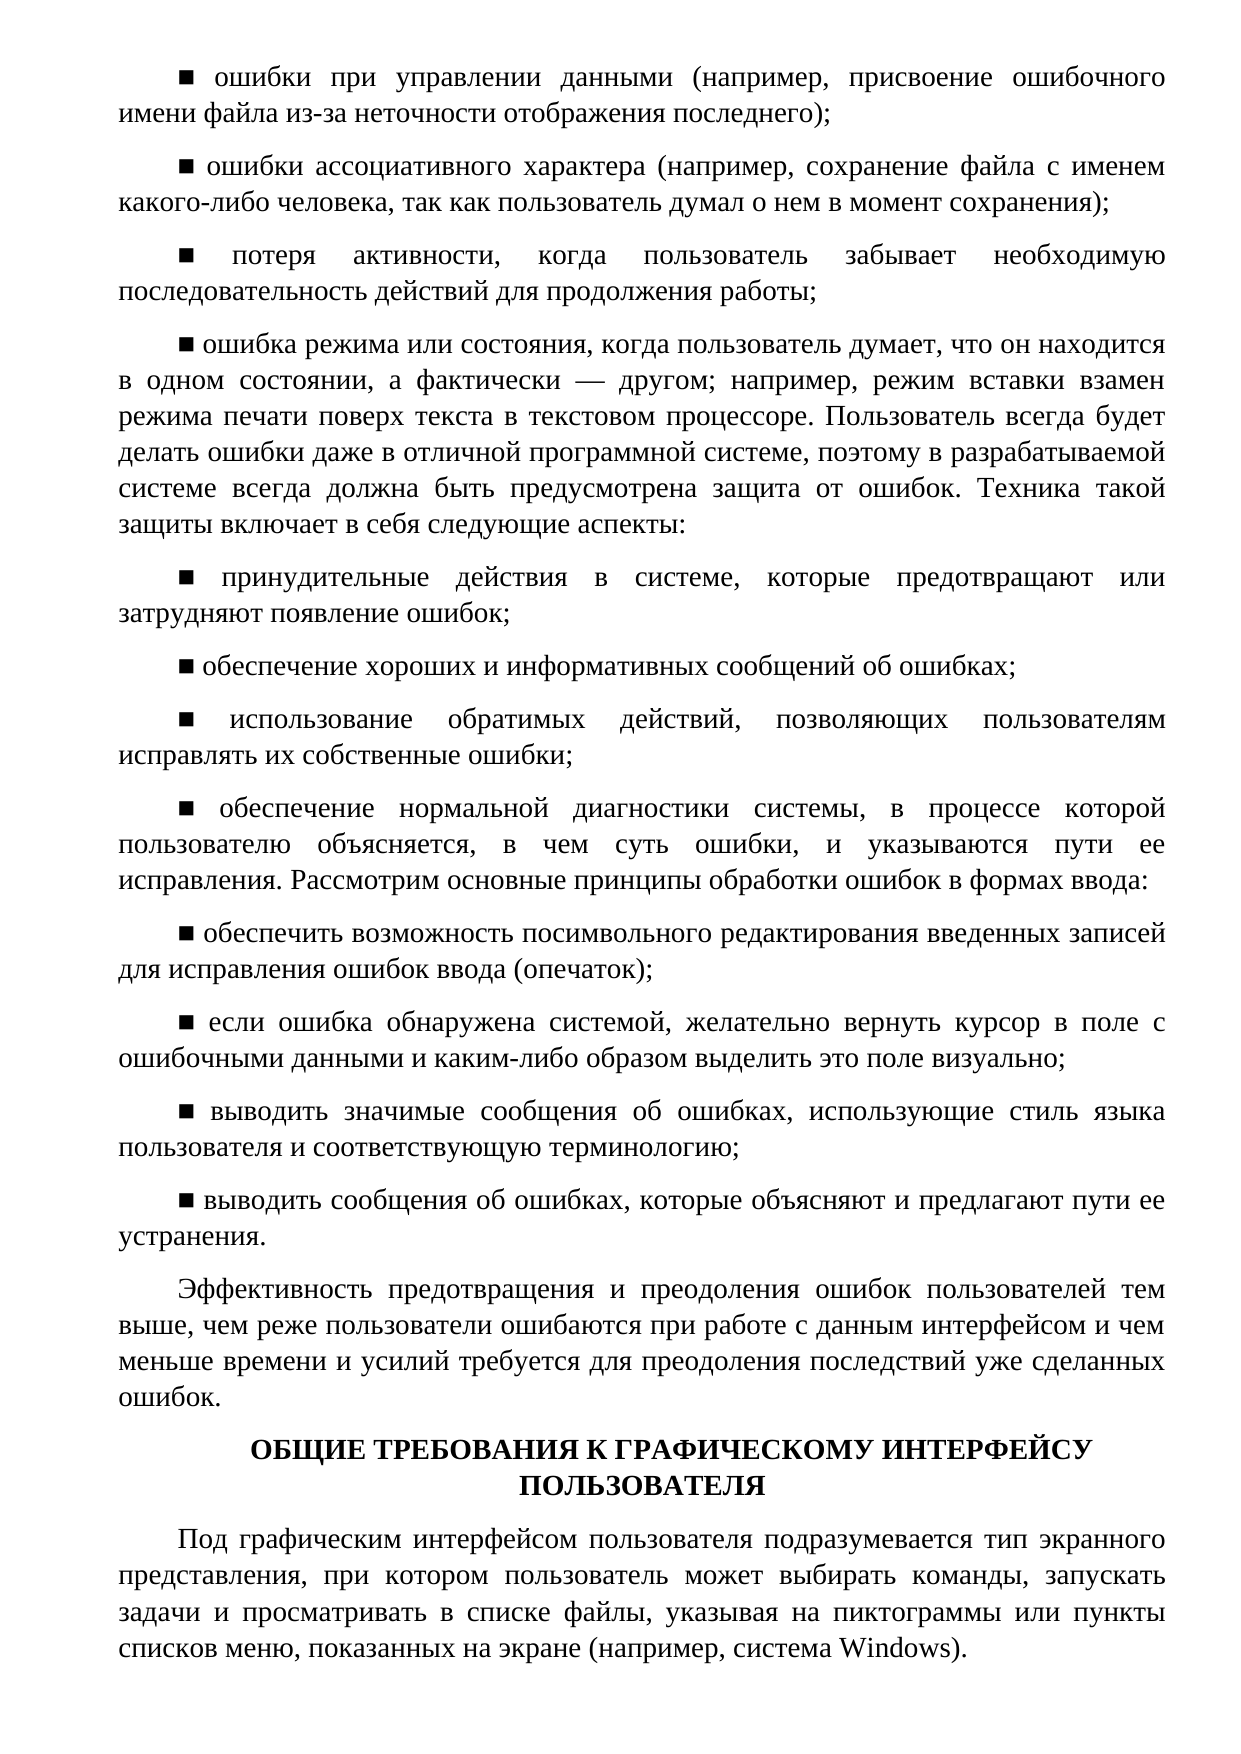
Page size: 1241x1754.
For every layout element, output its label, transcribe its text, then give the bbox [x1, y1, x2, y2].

text ■ ошибка режима или состояния, когда пользователь думает, что он находится в одном состоянии, а фактически — другом; например, режим вставки взамен режима печати поверх текста в текстовом процессоре. Пользователь всегда будет делать ошибки даже в отличной программной системе, поэтому в разрабатываемой системе всегда должна быть предусмотрена защита от ошибок. Техника такой защиты включает в себя следующие аспекты: [118, 326, 1167, 540]
text ■ обеспечить возможность посимвольного редактирования введенных записей для исправления ошибок ввода (опечаток); [118, 915, 1167, 985]
text ■ обеспечение нормальной диагностики системы, в процессе которой пользователю объясняется, в чем суть ошибки, и указываются пути ее исправления. Рассмотрим основные принципы обработки ошибок в формах ввода: [118, 790, 1167, 896]
text ■ выводить значимые сообщения об ошибках, использующие стиль языка пользователя и соответствующую терминологию; [118, 1093, 1167, 1163]
text Эффективность предотвращения и преодоления ошибок пользователей тем выше, чем реже пользователи ошибаются при работе с данным интерфейсом и чем меньше времени и усилий требуется для преодоления последствий уже сделанных ошибок. [118, 1271, 1167, 1413]
text Под графическим интерфейсом пользователя подразумевается тип экранного представления, при котором пользователь может выбирать команды, запускать задачи и просматривать в списке файлы, указывая на пиктограммы или пункты списков меню, показанных на экране (например, система Windows). [118, 1521, 1167, 1663]
text ■ ошибки ассоциативного характера (например, сохранение файла с именем какого-либо человека, так как пользователь думал о нем в момент сохранения); [118, 148, 1167, 218]
text ■ ошибки при управлении данными (например, присвоение ошибочного имени файла из-за неточности отображения последнего); [118, 59, 1167, 129]
text ■ если ошибка обнаружена системой, желательно вернуть курсор в поле с ошибочными данными и каким-либо образом выделить это поле визуально; [118, 1004, 1167, 1074]
text ■ использование обратимых действий, позволяющих пользователям исправлять их собственные ошибки; [118, 701, 1167, 771]
text ■ принудительные действия в системе, которые предотвращают или затрудняют появление ошибок; [118, 559, 1167, 629]
text ■ обеспечение хороших и информативных сообщений об ошибках; [118, 648, 1167, 682]
text ■ потеря активности, когда пользователь забывает необходимую последовательность действий для продолжения работы; [118, 237, 1167, 307]
text ОБЩИЕ ТРЕБОВАНИЯ К ГРАФИЧЕСКОМУ ИНТЕРФЕЙСУ ПОЛЬЗОВАТЕЛЯ [118, 1432, 1167, 1502]
text ■ выводить сообщения об ошибках, которые объясняют и предлагают пути ее устранения. [118, 1182, 1167, 1252]
